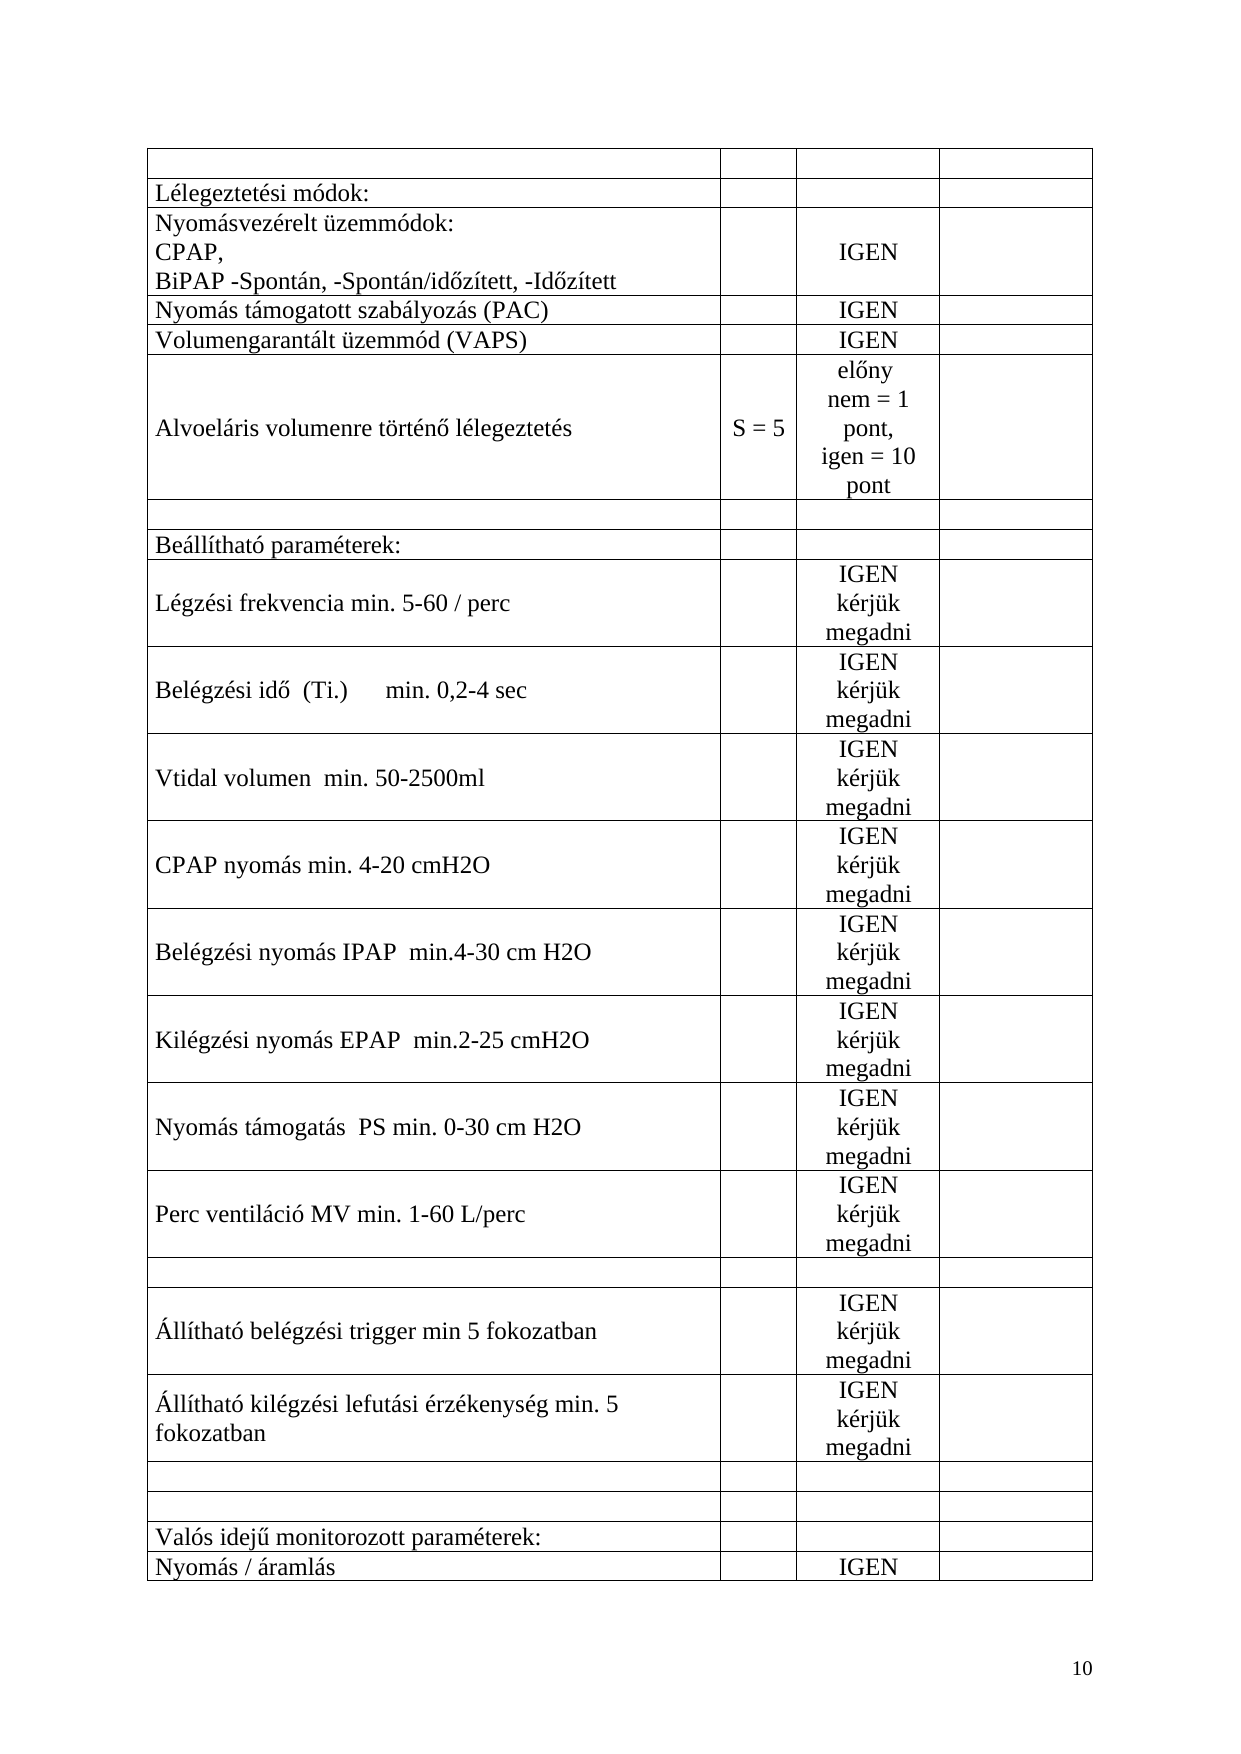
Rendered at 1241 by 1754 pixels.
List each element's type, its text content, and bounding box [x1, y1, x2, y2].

table_cell Alvoeláris volumenre történő lélegeztetés [148, 355, 720, 499]
table_cell [940, 560, 1092, 646]
table_cell [797, 1258, 939, 1287]
table_cell [797, 1492, 939, 1521]
table_cell [940, 1552, 1092, 1580]
table_cell [940, 355, 1092, 499]
table_cell [721, 1288, 796, 1374]
table_cell [940, 500, 1092, 529]
table_cell [148, 1492, 720, 1521]
table_cell [797, 530, 939, 558]
table_cell Belégzési nyomás IPAP min.4-30 cm H2O [148, 909, 720, 995]
table_cell IGEN kérjük megadni [797, 821, 939, 908]
table_cell IGEN [797, 296, 939, 324]
table_cell [940, 647, 1092, 733]
table_cell IGEN kérjük megadni [797, 647, 939, 733]
table_cell IGEN [797, 1552, 939, 1580]
table_cell CPAP nyomás min. 4-20 cmH2O [148, 821, 720, 908]
table_cell Kilégzési nyomás EPAP min.2-25 cmH2O [148, 996, 720, 1082]
table_cell [721, 560, 796, 646]
table_cell [721, 821, 796, 908]
table_cell [148, 1258, 720, 1287]
table_cell [940, 1258, 1092, 1287]
table_cell IGEN kérjük megadni [797, 996, 939, 1082]
table_cell [940, 1522, 1092, 1551]
table_cell Vtidal volumen min. 50-2500ml [148, 734, 720, 820]
table_cell [940, 325, 1092, 354]
table_cell [721, 149, 796, 177]
table_cell [721, 325, 796, 354]
table_cell Volumengarantált üzemmód (VAPS) [148, 325, 720, 354]
table_cell [148, 1462, 720, 1491]
table_cell Légzési frekvencia min. 5-60 / perc [148, 560, 720, 646]
table_cell Belégzési idő (Ti.) min. 0,2-4 sec [148, 647, 720, 733]
table_cell [721, 208, 796, 294]
table_cell [940, 1083, 1092, 1169]
table_cell Állítható belégzési trigger min 5 fokozatban [148, 1288, 720, 1374]
table_cell [721, 296, 796, 324]
table_cell [721, 1258, 796, 1287]
table_cell [940, 179, 1092, 207]
table_cell IGEN kérjük megadni [797, 1375, 939, 1461]
table_cell [721, 179, 796, 207]
table_cell IGEN kérjük megadni [797, 909, 939, 995]
table_cell [721, 1492, 796, 1521]
table_cell [721, 996, 796, 1082]
table_cell Állítható kilégzési lefutási érzékenység min. 5 fokozatban [148, 1375, 720, 1461]
table_cell Nyomás támogatás PS min. 0-30 cm H2O [148, 1083, 720, 1169]
table_cell Valós idejű monitorozott paraméterek: [148, 1522, 720, 1551]
table_cell [148, 149, 720, 177]
table_cell [940, 1375, 1092, 1461]
table_cell IGEN [797, 325, 939, 354]
table_cell S = 5 [721, 355, 796, 499]
table_cell Nyomásvezérelt üzemmódok: CPAP, BiPAP -Spontán, -Spontán/időzített, -Időzített [148, 208, 720, 294]
table_cell IGEN kérjük megadni [797, 734, 939, 820]
table_cell [148, 500, 720, 529]
table_cell [721, 734, 796, 820]
table_cell [721, 1375, 796, 1461]
table_cell [797, 500, 939, 529]
table_cell IGEN kérjük megadni [797, 1288, 939, 1374]
table_cell [940, 1171, 1092, 1257]
table_cell [797, 179, 939, 207]
table_cell IGEN kérjük megadni [797, 560, 939, 646]
table_cell [721, 530, 796, 558]
table_cell [721, 500, 796, 529]
table_cell Lélegeztetési módok: [148, 179, 720, 207]
table_cell [940, 530, 1092, 558]
table_cell Nyomás / áramlás [148, 1552, 720, 1580]
table_cell [940, 149, 1092, 177]
table_cell [721, 909, 796, 995]
table_cell Perc ventiláció MV min. 1-60 L/perc [148, 1171, 720, 1257]
table_cell [940, 909, 1092, 995]
table_cell IGEN [797, 208, 939, 294]
table_cell [797, 149, 939, 177]
table_cell [940, 1288, 1092, 1374]
table_cell [721, 1462, 796, 1491]
table_cell [721, 1552, 796, 1580]
table_cell [721, 1522, 796, 1551]
table_cell IGEN kérjük megadni [797, 1083, 939, 1169]
table_cell [721, 647, 796, 733]
table_cell [940, 1492, 1092, 1521]
table_cell [940, 821, 1092, 908]
table_cell [797, 1522, 939, 1551]
table_cell [721, 1171, 796, 1257]
table_cell előny nem = 1 pont, igen = 10 pont [797, 355, 939, 499]
table_cell [940, 296, 1092, 324]
table_cell [940, 996, 1092, 1082]
table_cell IGEN kérjük megadni [797, 1171, 939, 1257]
table_cell [940, 1462, 1092, 1491]
table_cell [940, 208, 1092, 294]
table_cell [721, 1083, 796, 1169]
table_cell Beállítható paraméterek: [148, 530, 720, 558]
table_cell Nyomás támogatott szabályozás (PAC) [148, 296, 720, 324]
table_cell [940, 734, 1092, 820]
table_cell [797, 1462, 939, 1491]
